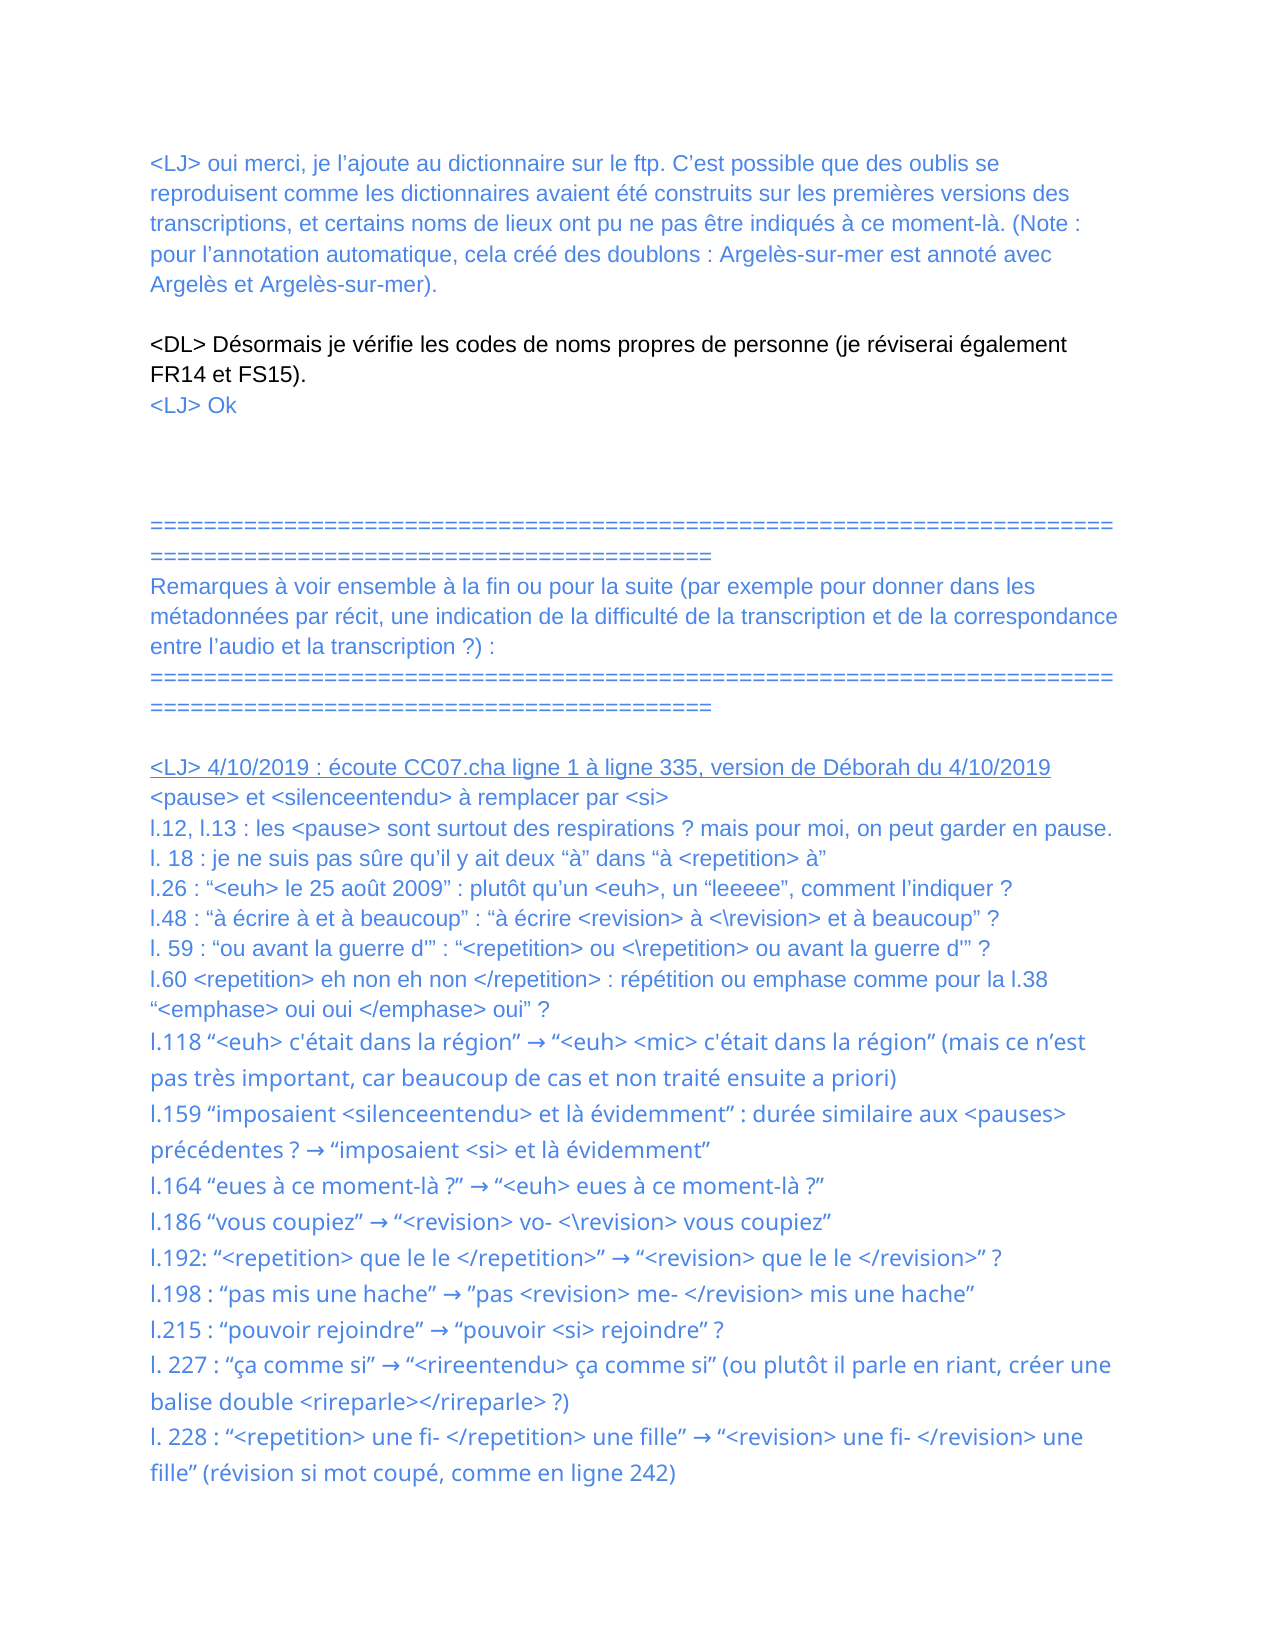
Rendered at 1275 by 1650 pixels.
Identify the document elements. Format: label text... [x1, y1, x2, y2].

text l.192: “<repetition> que le le </repetition>” → “<revision> que le le </revision>” ? [150, 1242, 1125, 1273]
text <LJ> Ok [150, 392, 1125, 418]
text l.159 “imposaient <silenceentendu> et là évidemment” : durée similaire aux <pauses> précédentes ? → “imposaient <si> et là évidemment” [150, 1098, 1125, 1165]
text l.48 : “à écrire à et à beaucoup” : “à écrire <revision> à <\revision> et à beaucoup” ? [150, 905, 1125, 932]
text Remarques à voir ensemble à la fin ou pour la suite (par exemple pour donner dans les métadonnées par récit, une indication de la difficulté de la transcription et de la correspondance entre l’audio et la transcription ?) : [150, 573, 1125, 660]
text <pause> et <silenceentendu> à remplacer par <si> [150, 784, 1125, 811]
text l.198 : “pas mis une hache” → ”pas <revision> me- </revision> mis une hache” [150, 1278, 1125, 1309]
text l.60 <repetition> eh non eh non </repetition> : répétition ou emphase comme pour la l.38 “<emphase> oui oui </emphase> oui” ? [150, 966, 1125, 1022]
text l. 18 : je ne suis pas sûre qu’il y ait deux “à” dans “à <repetition> à” [150, 845, 1125, 871]
text l. 227 : “ça comme si” → “<rireentendu> ça comme si” (ou plutôt il parle en riant, créer une balise double <rireparle></rireparle> ?) [150, 1349, 1125, 1417]
text l.215 : “pouvoir rejoindre” → “pouvoir <si> rejoindre” ? [150, 1313, 1125, 1345]
text l.164 “eues à ce moment-là ?” → “<euh> eues à ce moment-là ?” [150, 1170, 1125, 1201]
text l.26 : “<euh> le 25 août 2009” : plutôt qu’un <euh>, un “leeeee”, comment l’indiquer ? [150, 875, 1125, 901]
text l.186 “vous coupiez” → “<revision> vo- <\revision> vous coupiez” [150, 1206, 1125, 1237]
text l. 228 : “<repetition> une fi- </repetition> une fille” → “<revision> une fi- </revision> une fille” (révision si mot coupé, comme en ligne 242) [150, 1421, 1125, 1488]
text l. 59 : “ou avant la guerre d'” : “<repetition> ou <\repetition> ou avant la guerre d'” ? [150, 935, 1125, 962]
text <LJ> oui merci, je l’ajoute au dictionnaire sur le ftp. C’est possible que des oublis se reproduisent comme les dictionnaires avaient été construits sur les premières versions des transcriptions, et certains noms de lieux ont pu ne pas être indiqués à ce moment-là. (Note : pour l’annotation automatique, cela créé des doublons : Argelès-sur-mer est annoté avec Argelès et Argelès-sur-mer). [150, 150, 1125, 297]
text <DL> Désormais je vérifie les codes de noms propres de personne (je réviserai également FR14 et FS15). [150, 331, 1125, 388]
text ================================================================================================================== [150, 663, 1125, 720]
text l.12, l.13 : les <pause> sont surtout des respirations ? mais pour moi, on peut garder en pause. [150, 814, 1125, 841]
text <LJ> 4/10/2019 : écoute CC07.cha ligne 1 à ligne 335, version de Déborah du 4/10/2019 [150, 754, 1125, 781]
text l.118 “<euh> c'était dans la région” → “<euh> <mic> c'était dans la région” (mais ce n’est pas très important, car beaucoup de cas et non traité ensuite a priori) [150, 1026, 1125, 1093]
text ================================================================================================================== [150, 512, 1125, 569]
